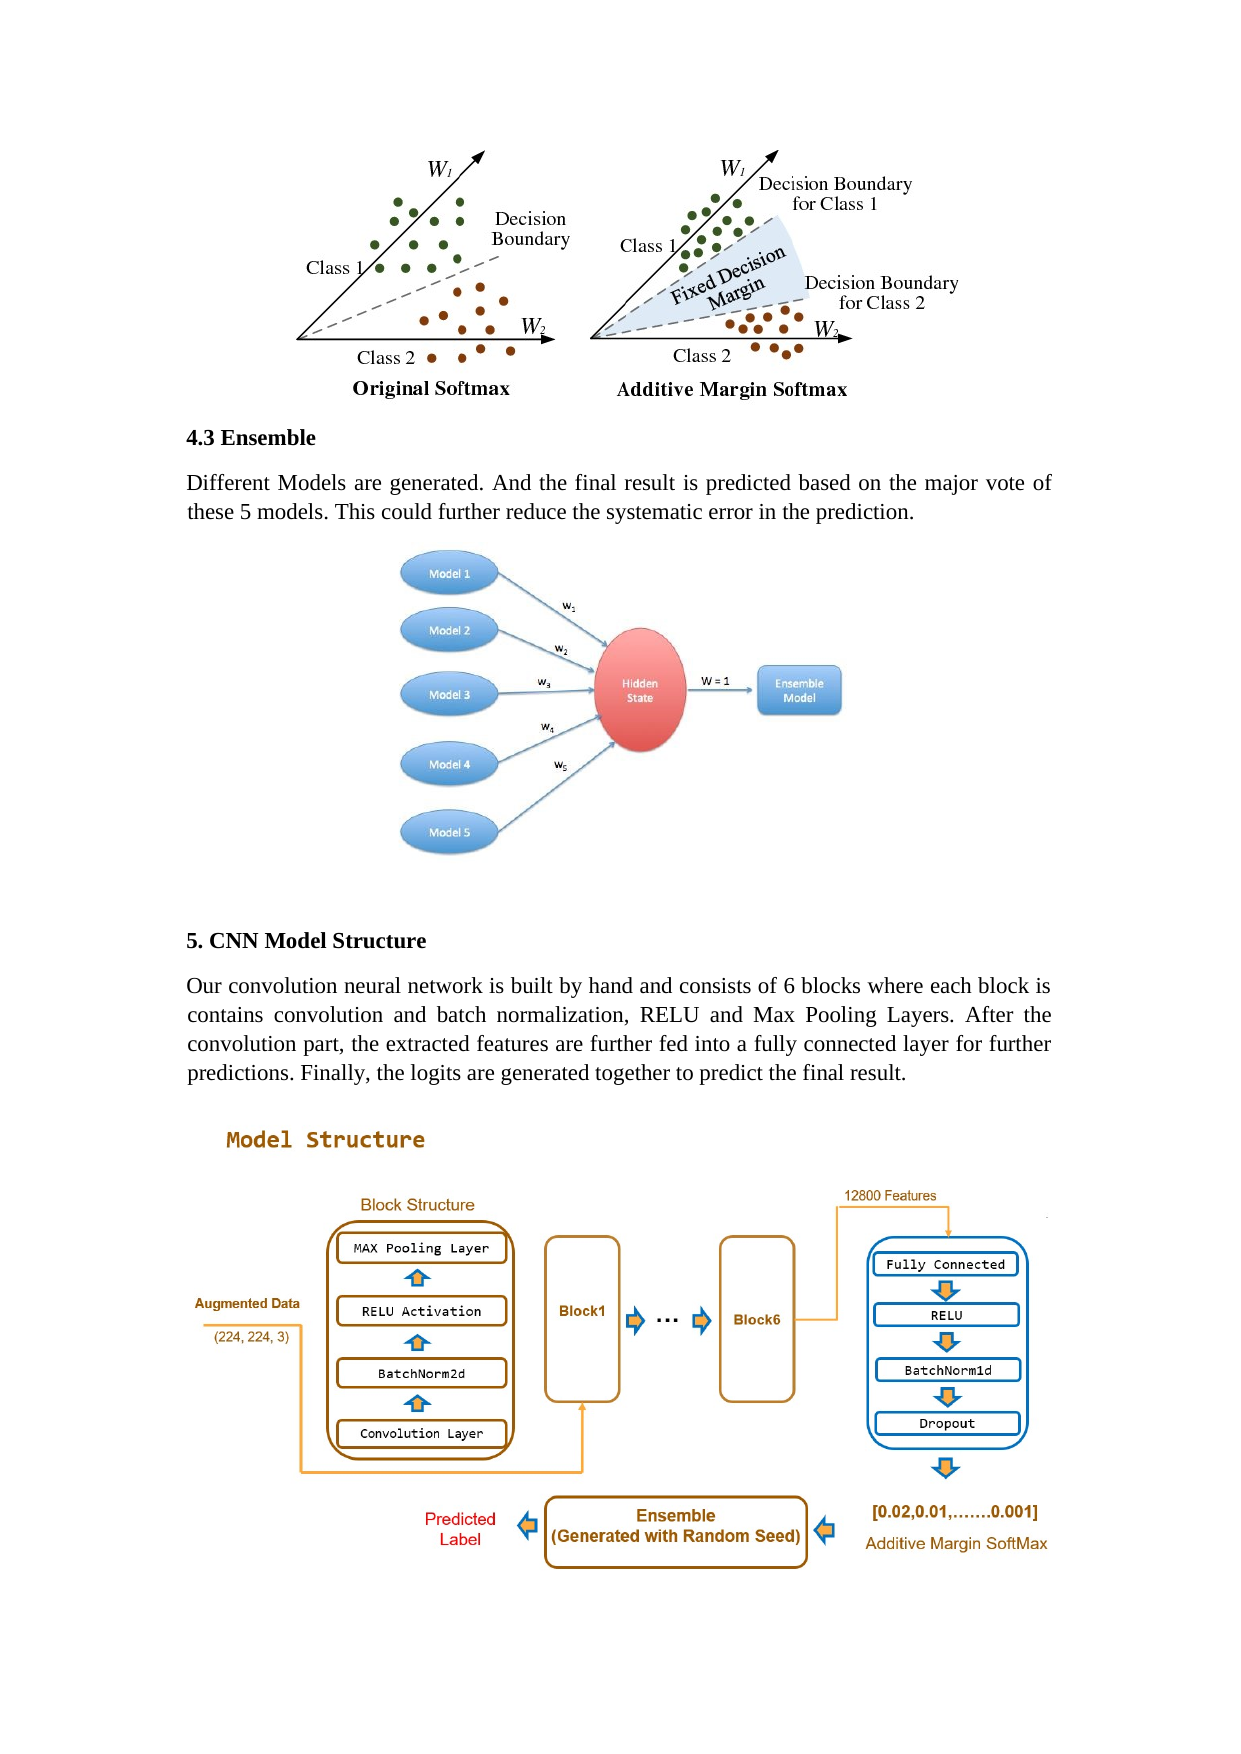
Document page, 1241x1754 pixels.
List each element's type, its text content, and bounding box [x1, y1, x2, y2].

picture [293, 150, 959, 406]
picture [398, 542, 848, 865]
subtitle 5. CNN Model Structure [186, 927, 1053, 953]
picture [193, 1103, 1050, 1591]
text Different Models are generated. And the final result is predicted based on the major vote of these 5 models. This could further reduce the systematic error in the prediction. [186, 469, 1053, 524]
subtitle 4.3 Ensemble [186, 424, 1053, 450]
text Our convolution neural network is built by hand and consists of 6 blocks where each block is contains convolution and batch normalization, RELU and Max Pooling Layers. After the convolution part, the extracted features are further fed into a fully connected layer for further predictions. Finally, the logits are generated together to predict the final result. [186, 972, 1053, 1086]
